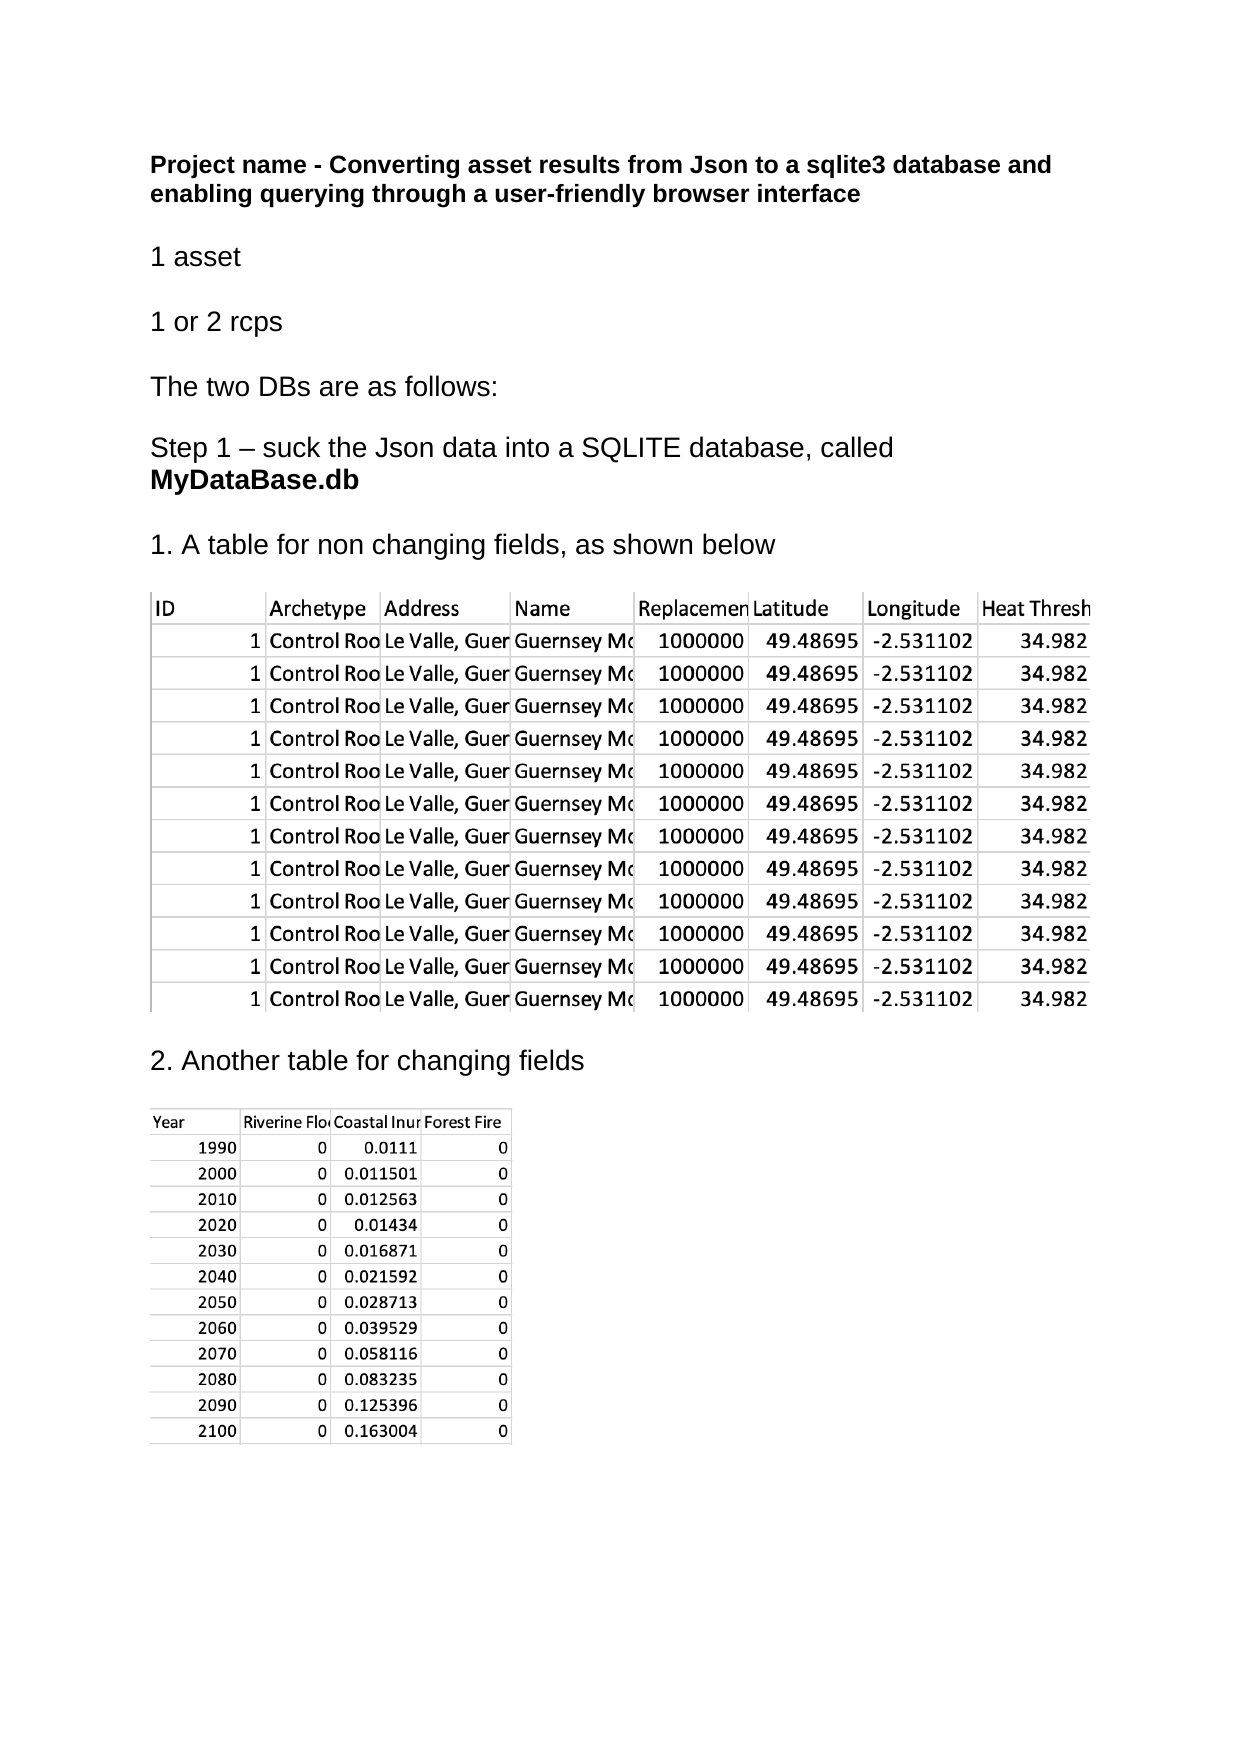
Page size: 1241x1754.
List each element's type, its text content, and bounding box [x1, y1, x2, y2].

text 1 or 2 rcps [150, 305, 1090, 337]
picture [150, 592, 1091, 1012]
text Step 1 – suck the Json data into a SQLITE database, called MyDataBase.db [150, 431, 1090, 495]
text Project name - Converting asset results from Json to a sqlite3 database and enabling querying through a user-friendly browser interface [150, 150, 1090, 207]
picture [150, 1108, 513, 1445]
text The two DBs are as follows: [150, 369, 1090, 431]
text 2. Another table for changing fields [150, 1044, 1090, 1076]
text 1 asset [150, 240, 1090, 272]
text 1. A table for non changing fields, as shown below [150, 495, 1090, 560]
